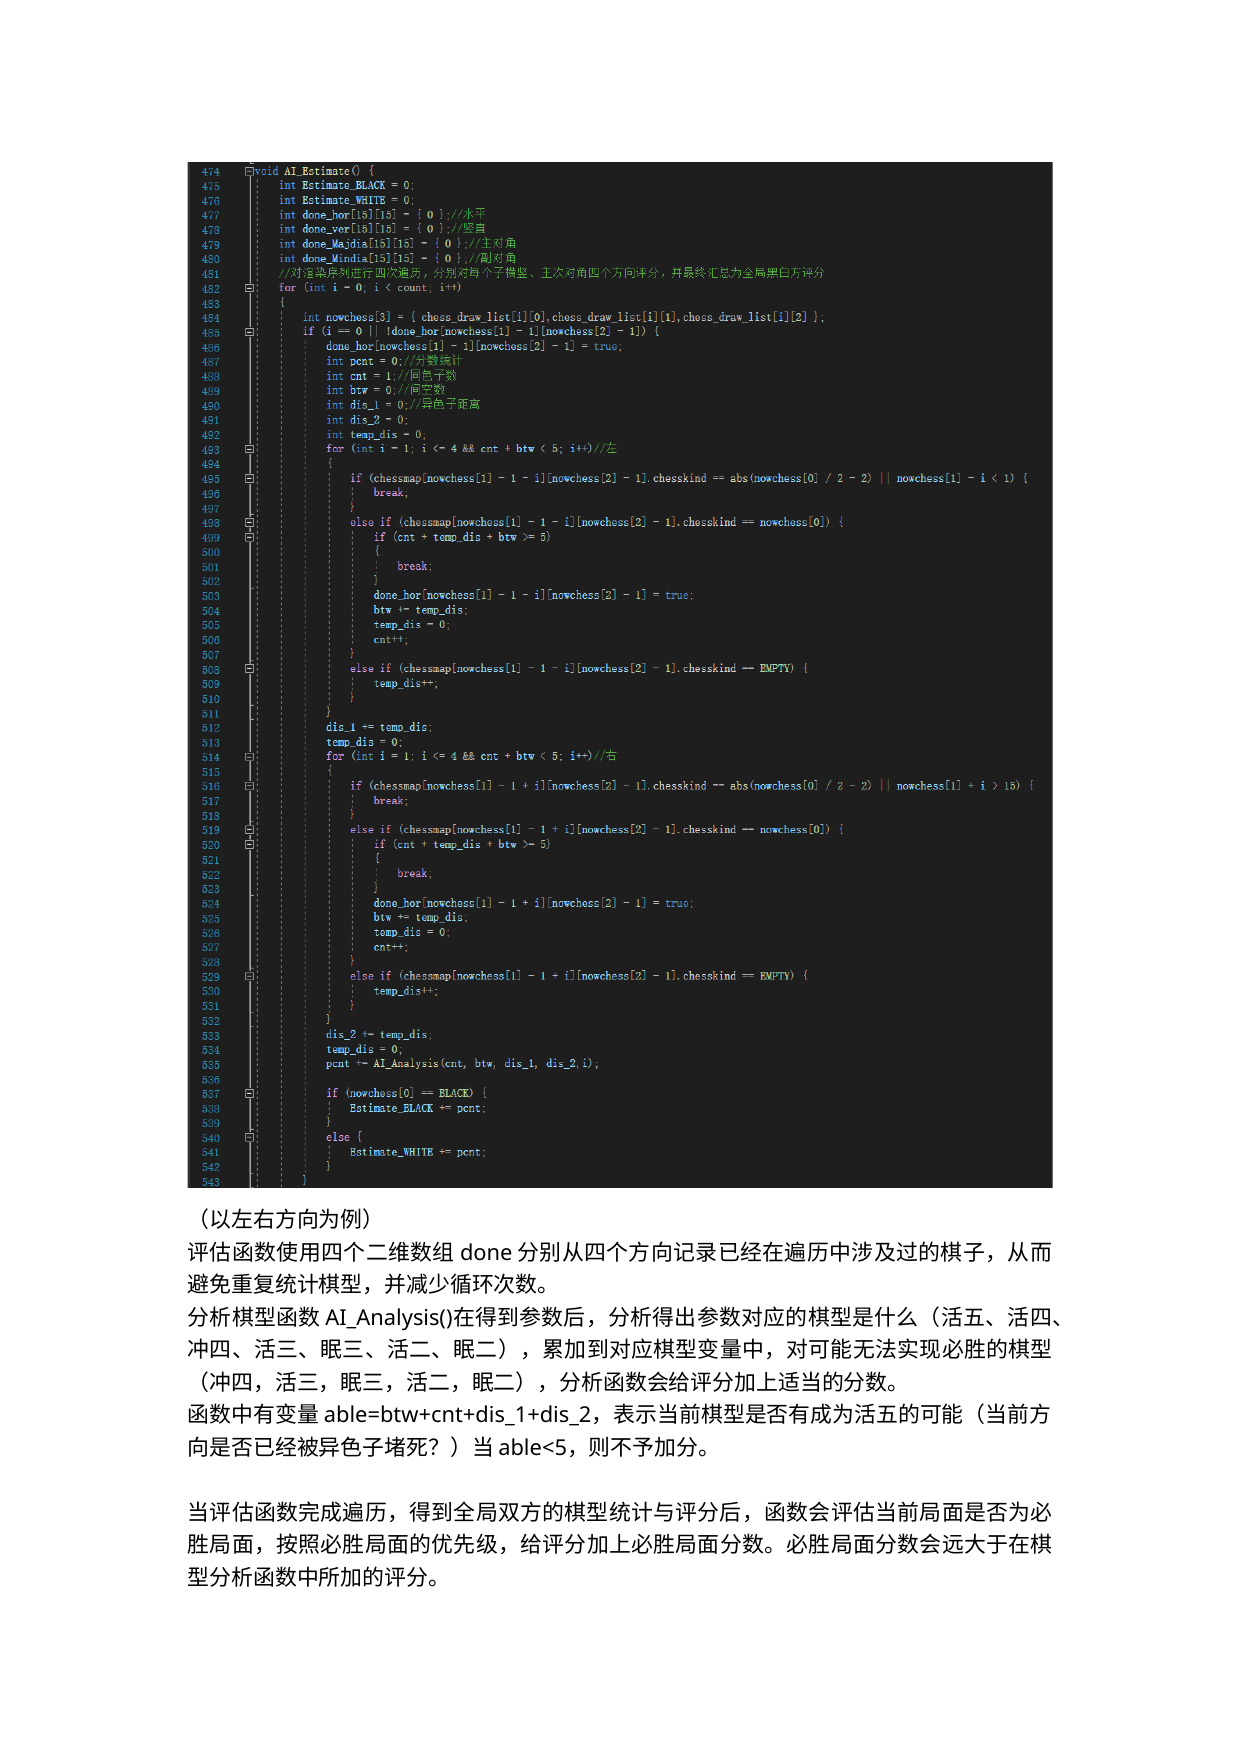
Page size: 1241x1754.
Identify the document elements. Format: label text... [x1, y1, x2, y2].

text 分析棋型函数AI_Analysis()在得到参数后，分析得出参数对应的棋型是什么（活五、活四、冲四、活三、眠三、活二、眠二），累加到对应棋型变量中，对可能无法实现必胜的棋型（冲四，活三，眠三，活二，眠二），分析函数会给评分加上适当的分数。 [187, 1299, 1053, 1397]
text 评估函数使用四个二维数组done分别从四个方向记录已经在遍历中涉及过的棋子，从而避免重复统计棋型，并减少循环次数。 [187, 1234, 1053, 1299]
text 当评估函数完成遍历，得到全局双方的棋型统计与评分后，函数会评估当前局面是否为必胜局面，按照必胜局面的优先级，给评分加上必胜局面分数。必胜局面分数会远大于在棋型分析函数中所加的评分。 [187, 1494, 1053, 1592]
picture [187, 162, 1053, 1188]
text 函数中有变量able=btw+cnt+dis_1+dis_2，表示当前棋型是否有成为活五的可能（当前方向是否已经被异色子堵死？）当able<5，则不予加分。 [187, 1397, 1053, 1462]
text （以左右方向为例） [187, 1202, 1053, 1234]
